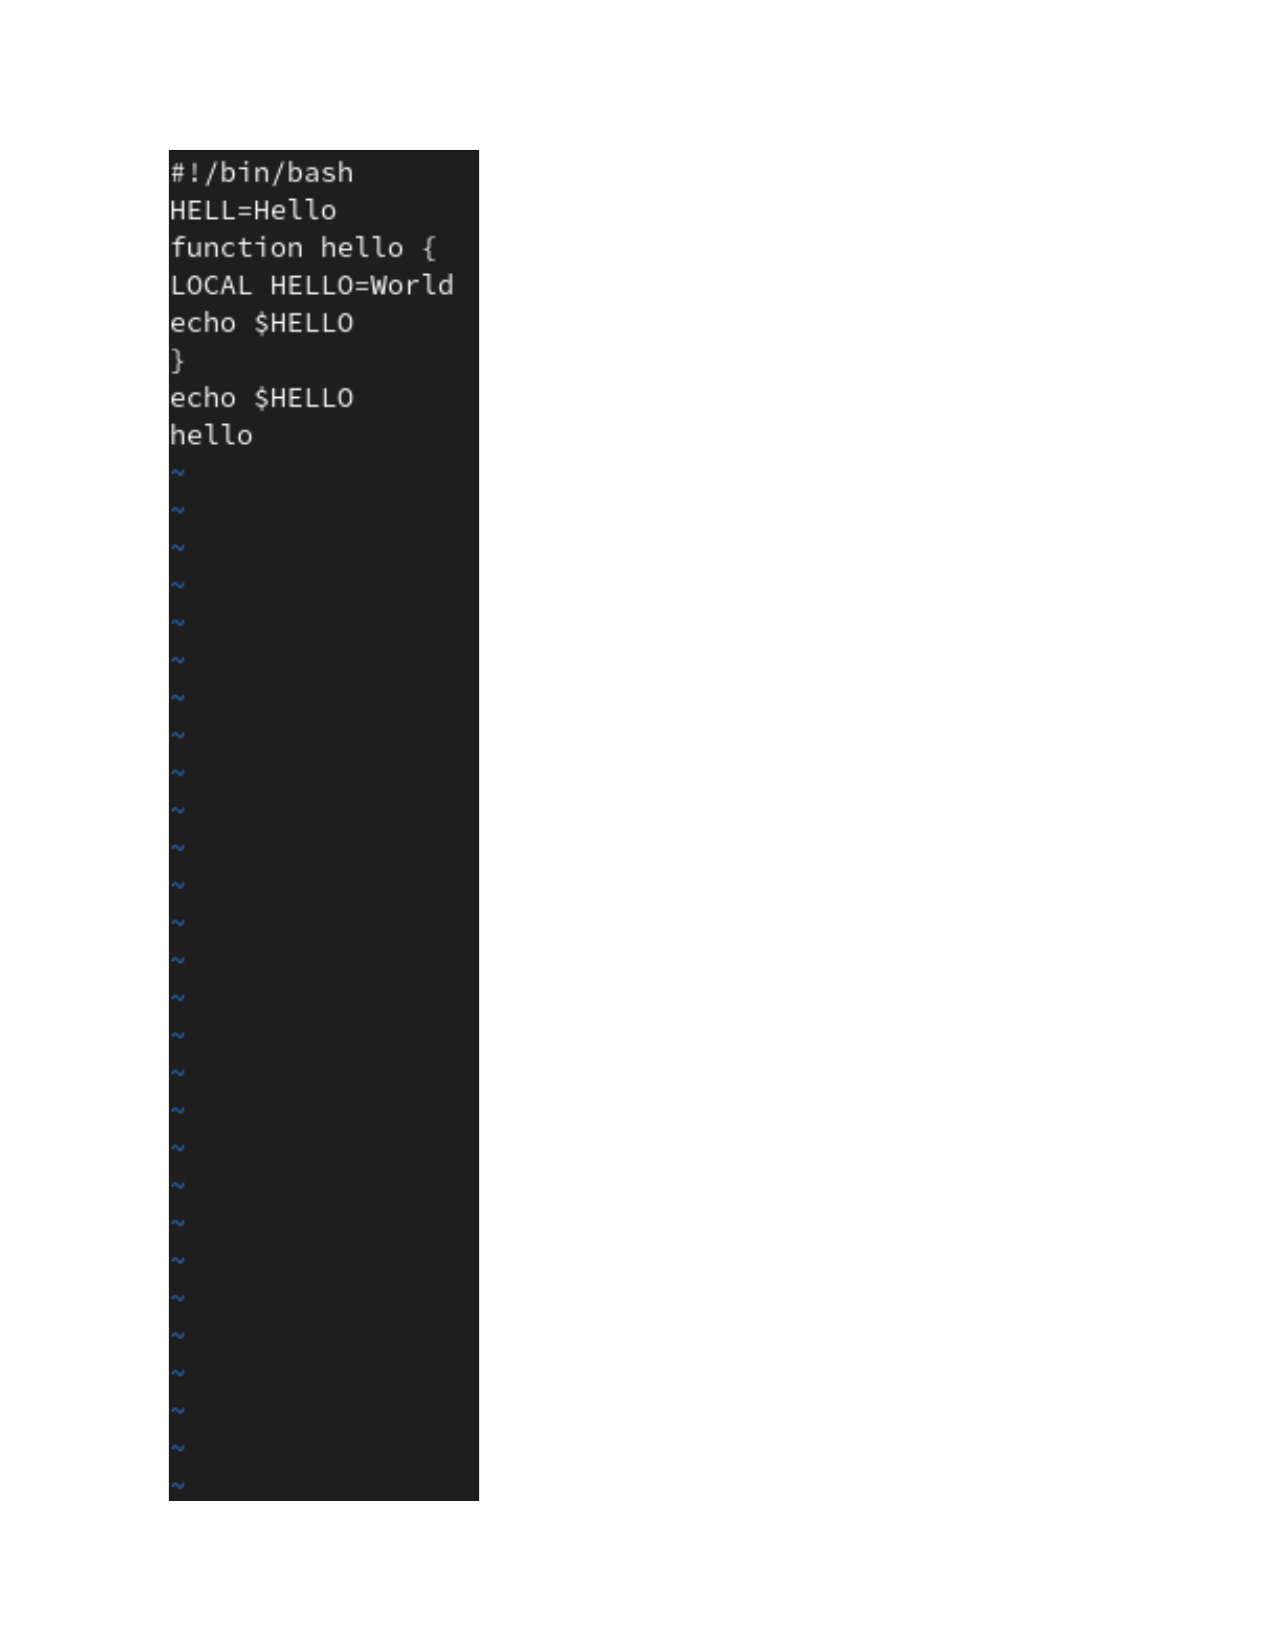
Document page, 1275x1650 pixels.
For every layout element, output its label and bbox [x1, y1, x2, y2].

picture [168, 150, 480, 1501]
